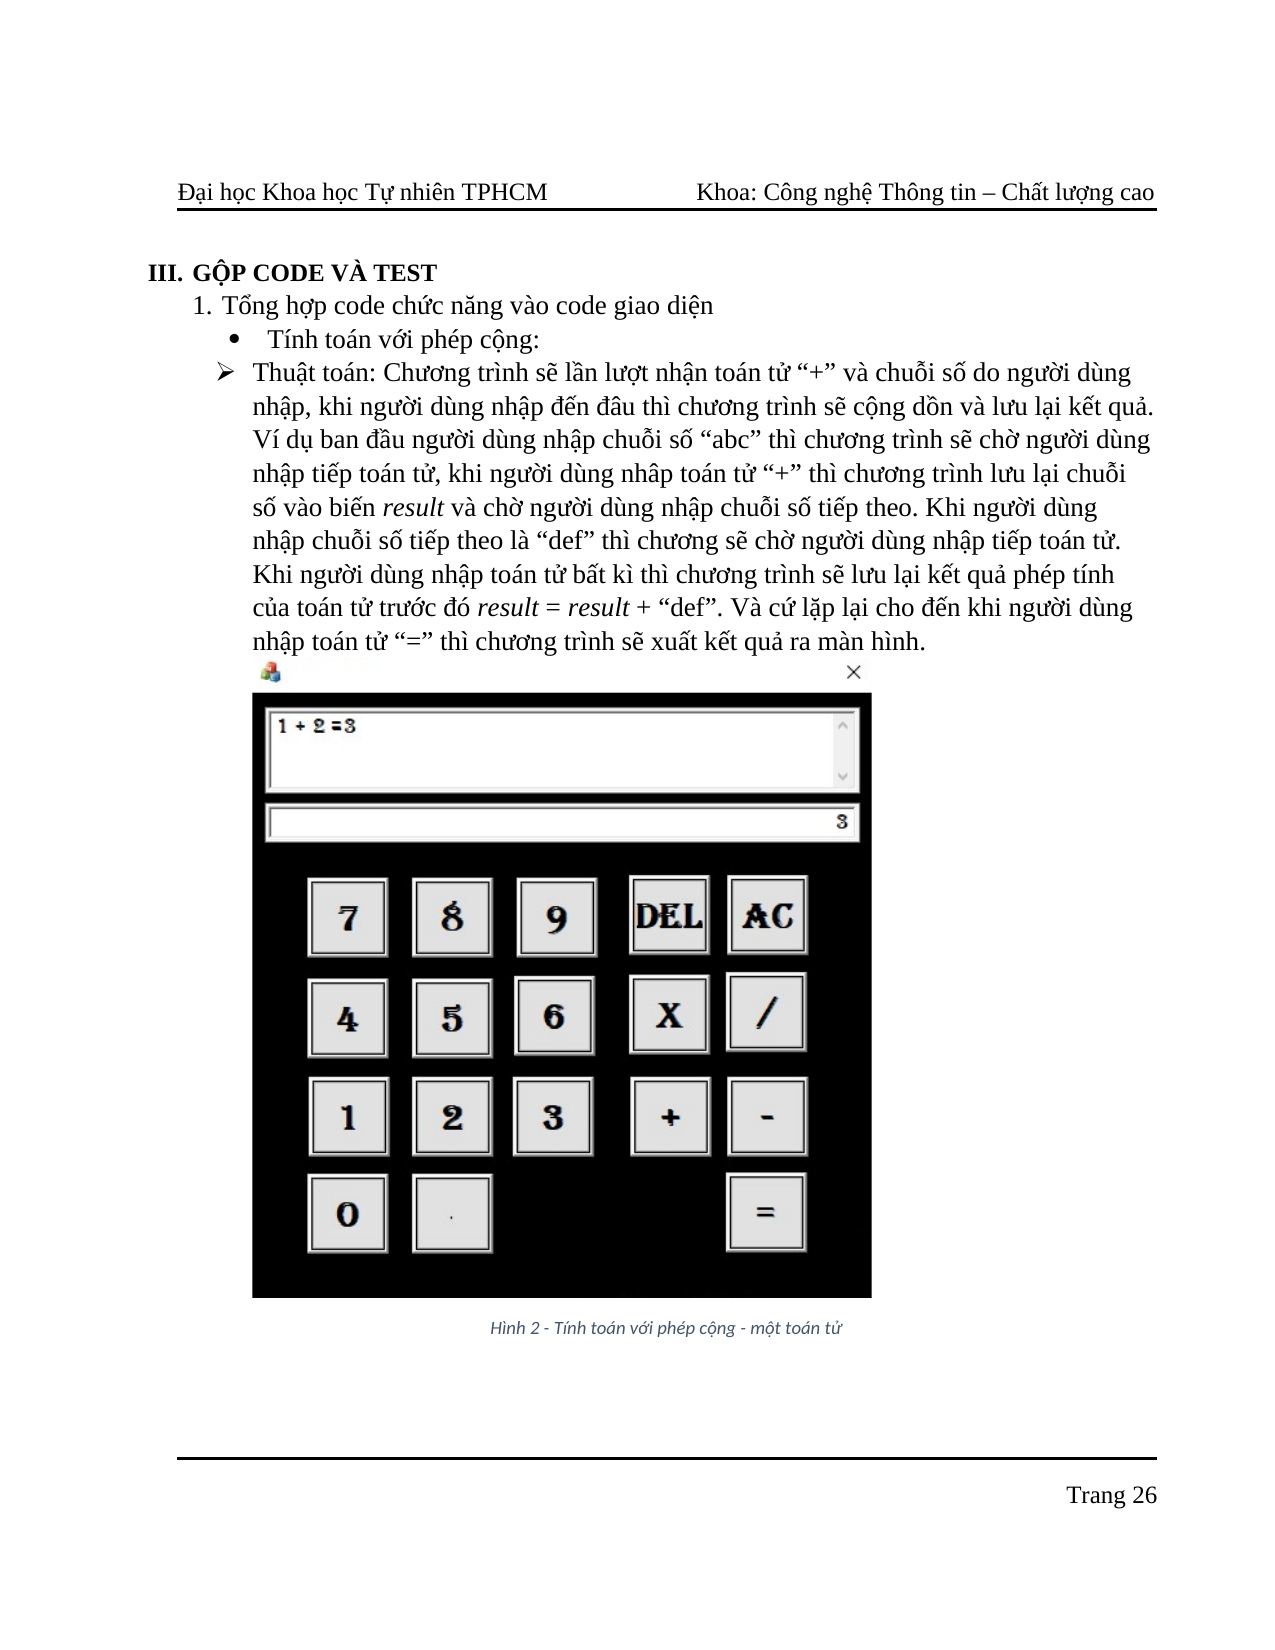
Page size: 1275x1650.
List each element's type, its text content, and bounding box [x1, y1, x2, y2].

list Thuật toán: Chương trình sẽ lần lượt nhận toán tử “+” và chuỗi số do người dùng nhập, khi người dùng nhập đến đâu thì chương trình sẽ cộng dồn và lưu lại kết quả. Ví dụ ban đầu người dùng nhập chuỗi số “abc” thì chương trình sẽ chờ người dùng nhập tiếp toán tử, khi người dùng nhâp toán tử “+” thì chương trình lưu lại chuỗi số vào biến result và chờ người dùng nhập chuỗi số tiếp theo. Khi người dùng nhập chuỗi số tiếp theo là “def” thì chương sẽ chờ người dùng nhập tiếp toán tử. Khi người dùng nhập toán tử bất kì thì chương trình sẽ lưu lại kết quả phép tính của toán tử trước đó result = result + “def”. Và cứ lặp lại cho đến khi người dùng nhập toán tử “=” thì chương trình sẽ xuất kết quả ra màn hình. [215, 356, 1157, 656]
picture [252, 658, 872, 1298]
list GỘP CODE VÀ TEST [148, 258, 1157, 287]
list Tổng hợp code chức năng vào code giao diện [192, 289, 1157, 320]
list Tính toán với phép cộng: [229, 323, 1157, 354]
